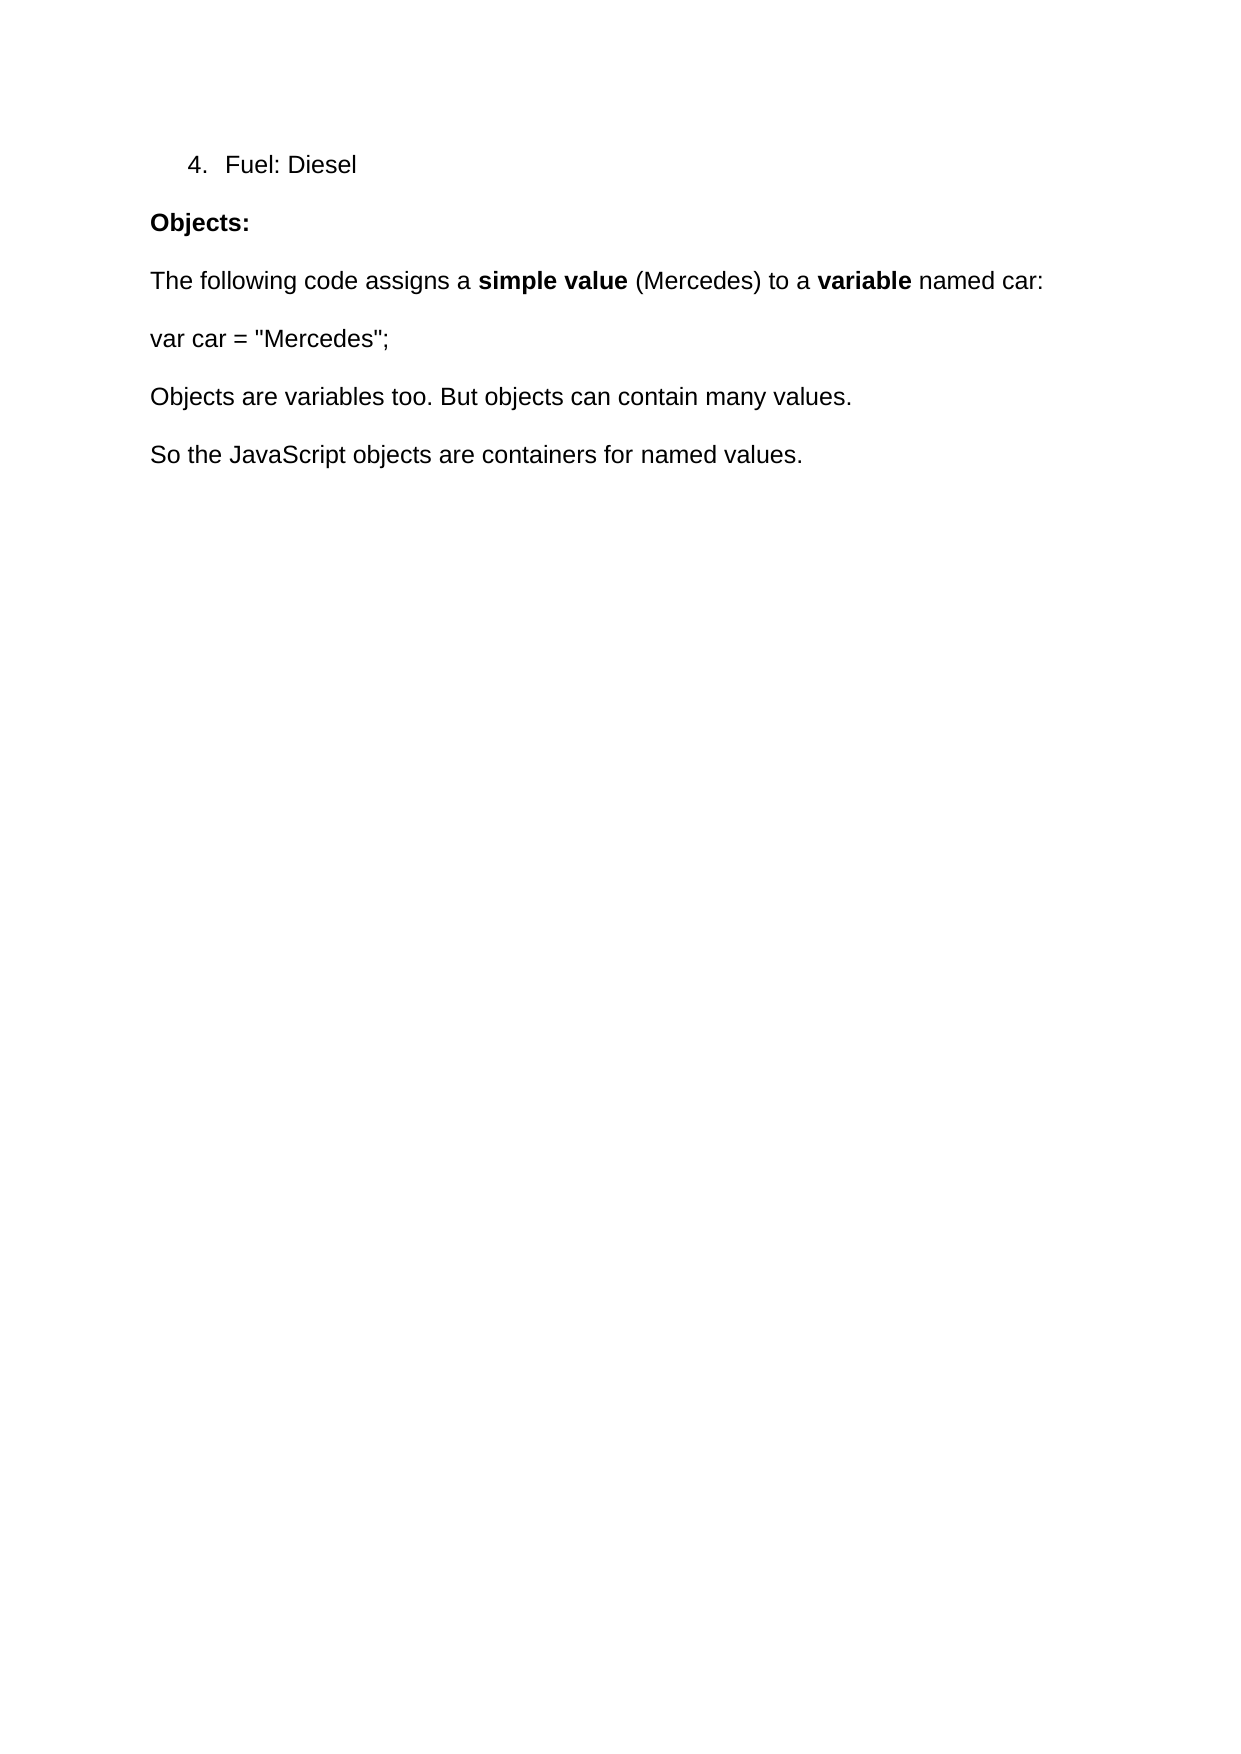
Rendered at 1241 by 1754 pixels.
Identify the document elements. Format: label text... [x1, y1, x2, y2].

text The following code assigns a simple value (Mercedes) to a variable named car: [150, 266, 1090, 294]
text var car = "Mercedes"; [150, 324, 1090, 352]
list Fuel: Diesel [187, 150, 1090, 179]
text So the JavaScript objects are containers for named values. [150, 439, 1090, 468]
text Objects: [150, 208, 1090, 237]
text Objects are variables too. But objects can contain many values. [150, 382, 1090, 410]
